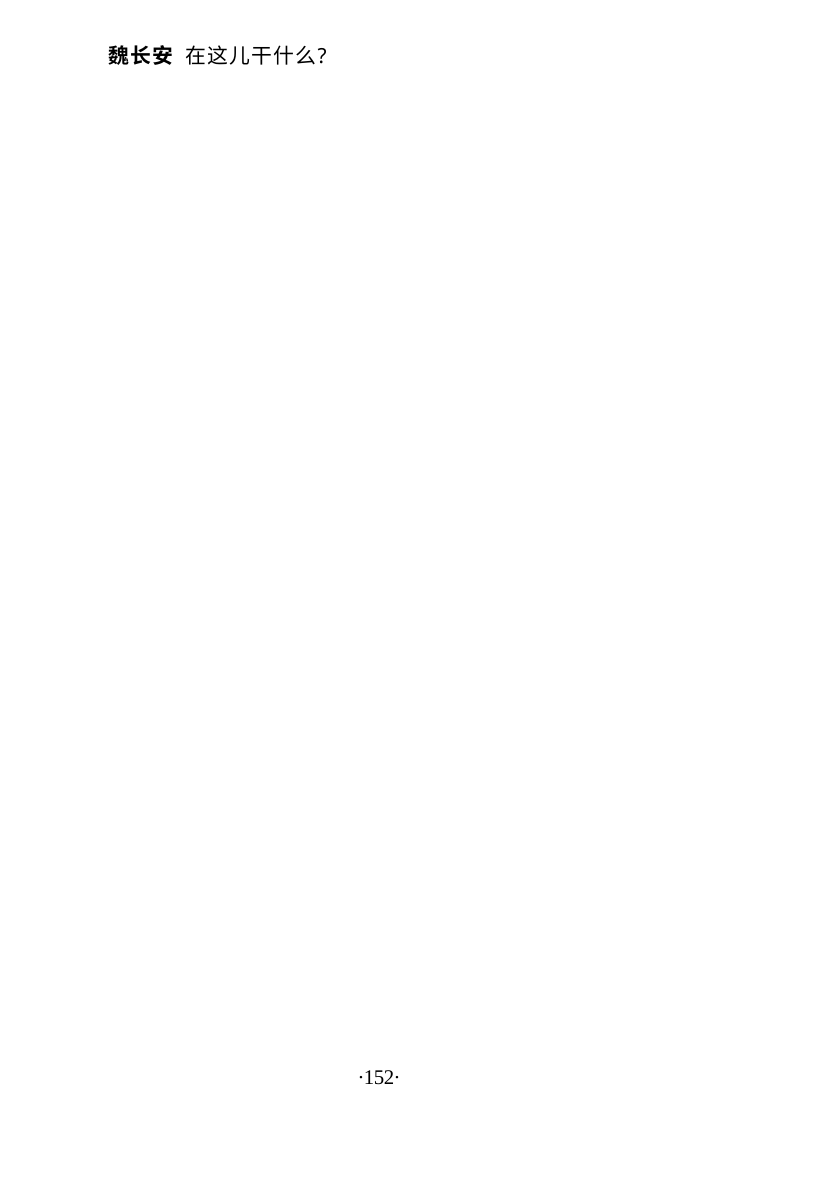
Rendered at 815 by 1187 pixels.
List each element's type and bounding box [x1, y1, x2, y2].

text [108, 42, 442, 70]
